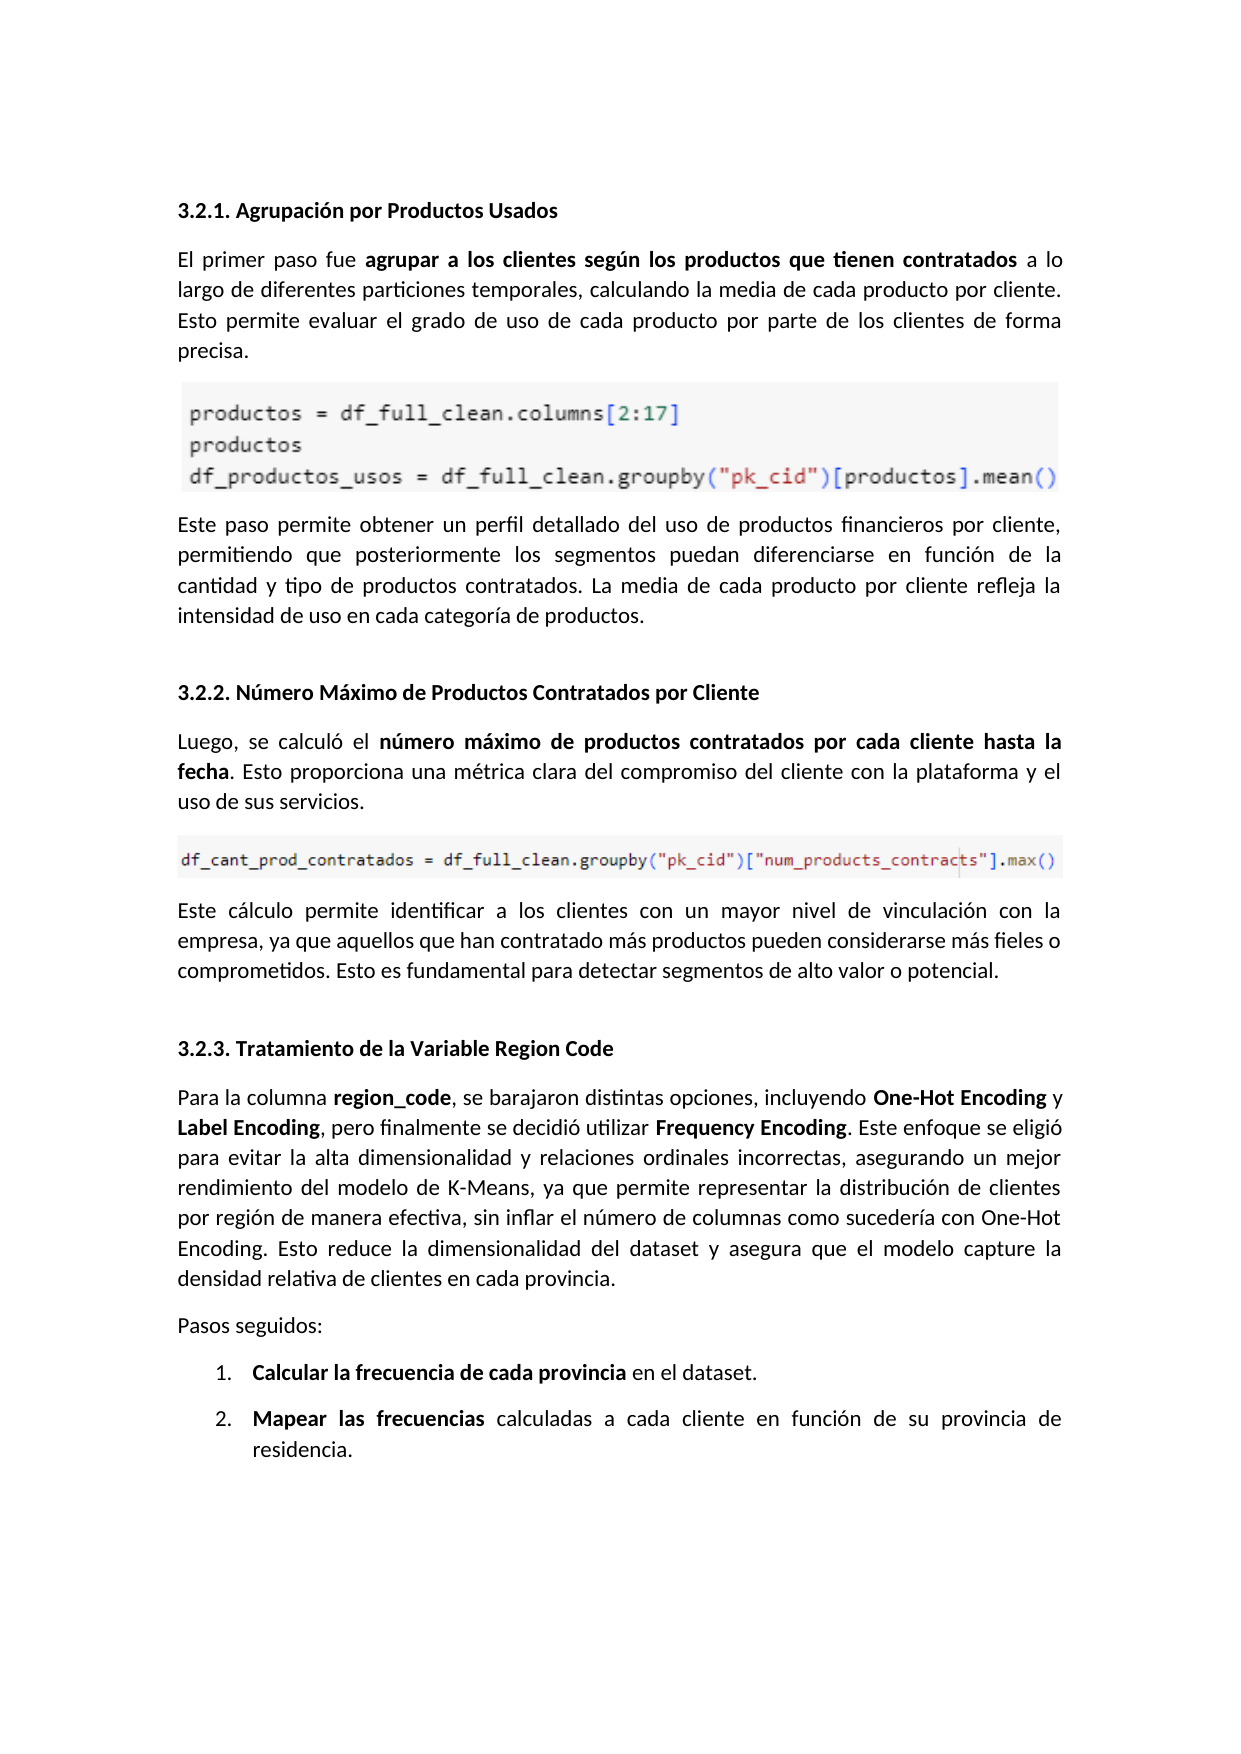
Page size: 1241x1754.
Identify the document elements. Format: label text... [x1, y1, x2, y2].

subtitle 3.2.1. Agrupación por Productos Usados [177, 196, 1063, 224]
text Luego, se calculó el número máximo de productos contratados por cada cliente hasta la fecha. Esto proporciona una métrica clara del compromiso del cliente con la plataforma y el uso de sus servicios. [177, 727, 1063, 815]
picture [177, 834, 1063, 878]
text Para la columna region_code, se barajaron distintas opciones, incluyendo One-Hot Encoding y Label Encoding, pero finalmente se decidió utilizar Frequency Encoding. Este enfoque se eligió para evitar la alta dimensionalidad y relaciones ordinales incorrectas, asegurando un mejor rendimiento del modelo de K-Means, ya que permite representar la distribución de clientes por región de manera efectiva, sin inflar el número de columnas como sucedería con One-Hot Encoding. Esto reduce la dimensionalidad del dataset y asegura que el modelo capture la densidad relativa de clientes en cada provincia. [177, 1083, 1063, 1292]
text El primer paso fue agrupar a los clientes según los productos que tienen contratados a lo largo de diferentes particiones temporales, calculando la media de cada producto por cliente. Esto permite evaluar el grado de uso de cada producto por parte de los clientes de forma precisa. [177, 245, 1063, 364]
list Mapear las frecuencias calculadas a cada cliente en función de su provincia de residencia. [215, 1404, 1063, 1463]
subtitle 3.2.2. Número Máximo de Productos Contratados por Cliente [177, 678, 1063, 706]
text Pasos seguidos: [177, 1311, 1063, 1339]
text Este cálculo permite identificar a los clientes con un mayor nivel de vinculación con la empresa, ya que aquellos que han contratado más productos pueden considerarse más fieles o comprometidos. Esto es fundamental para detectar segmentos de alto valor o potencial. [177, 896, 1063, 985]
text Este paso permite obtener un perfil detallado del uso de productos financieros por cliente, permitiendo que posteriormente los segmentos puedan diferenciarse en función de la cantidad y tipo de productos contratados. La media de cada producto por cliente refleja la intensidad de uso en cada categoría de productos. [177, 510, 1063, 629]
picture [181, 382, 1059, 492]
subtitle 3.2.3. Tratamiento de la Variable Region Code [177, 1034, 1063, 1062]
list Calcular la frecuencia de cada provincia en el dataset. [215, 1358, 1063, 1386]
